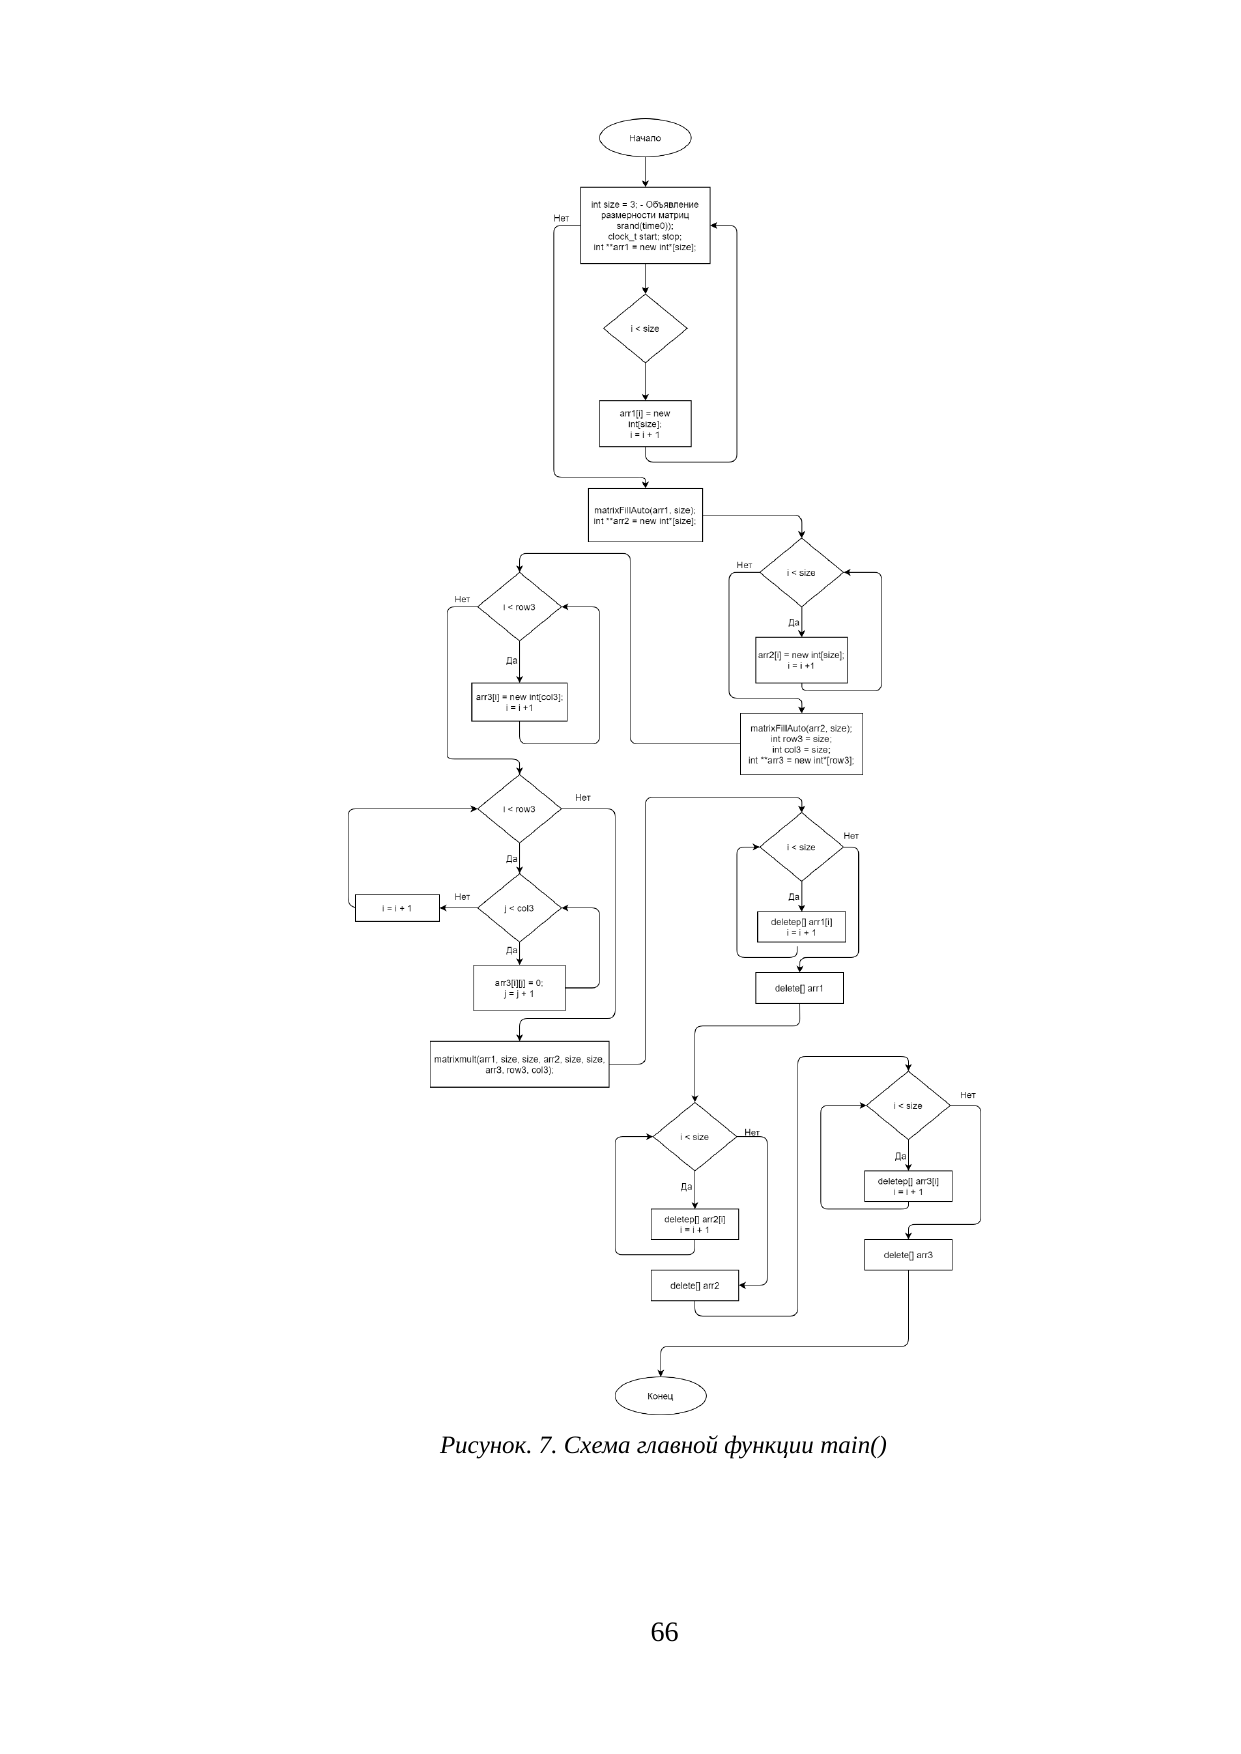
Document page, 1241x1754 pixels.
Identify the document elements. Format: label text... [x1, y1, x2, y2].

text Рисунок. 7. Схема главной функции main() [177, 1430, 1152, 1459]
picture [342, 118, 987, 1415]
